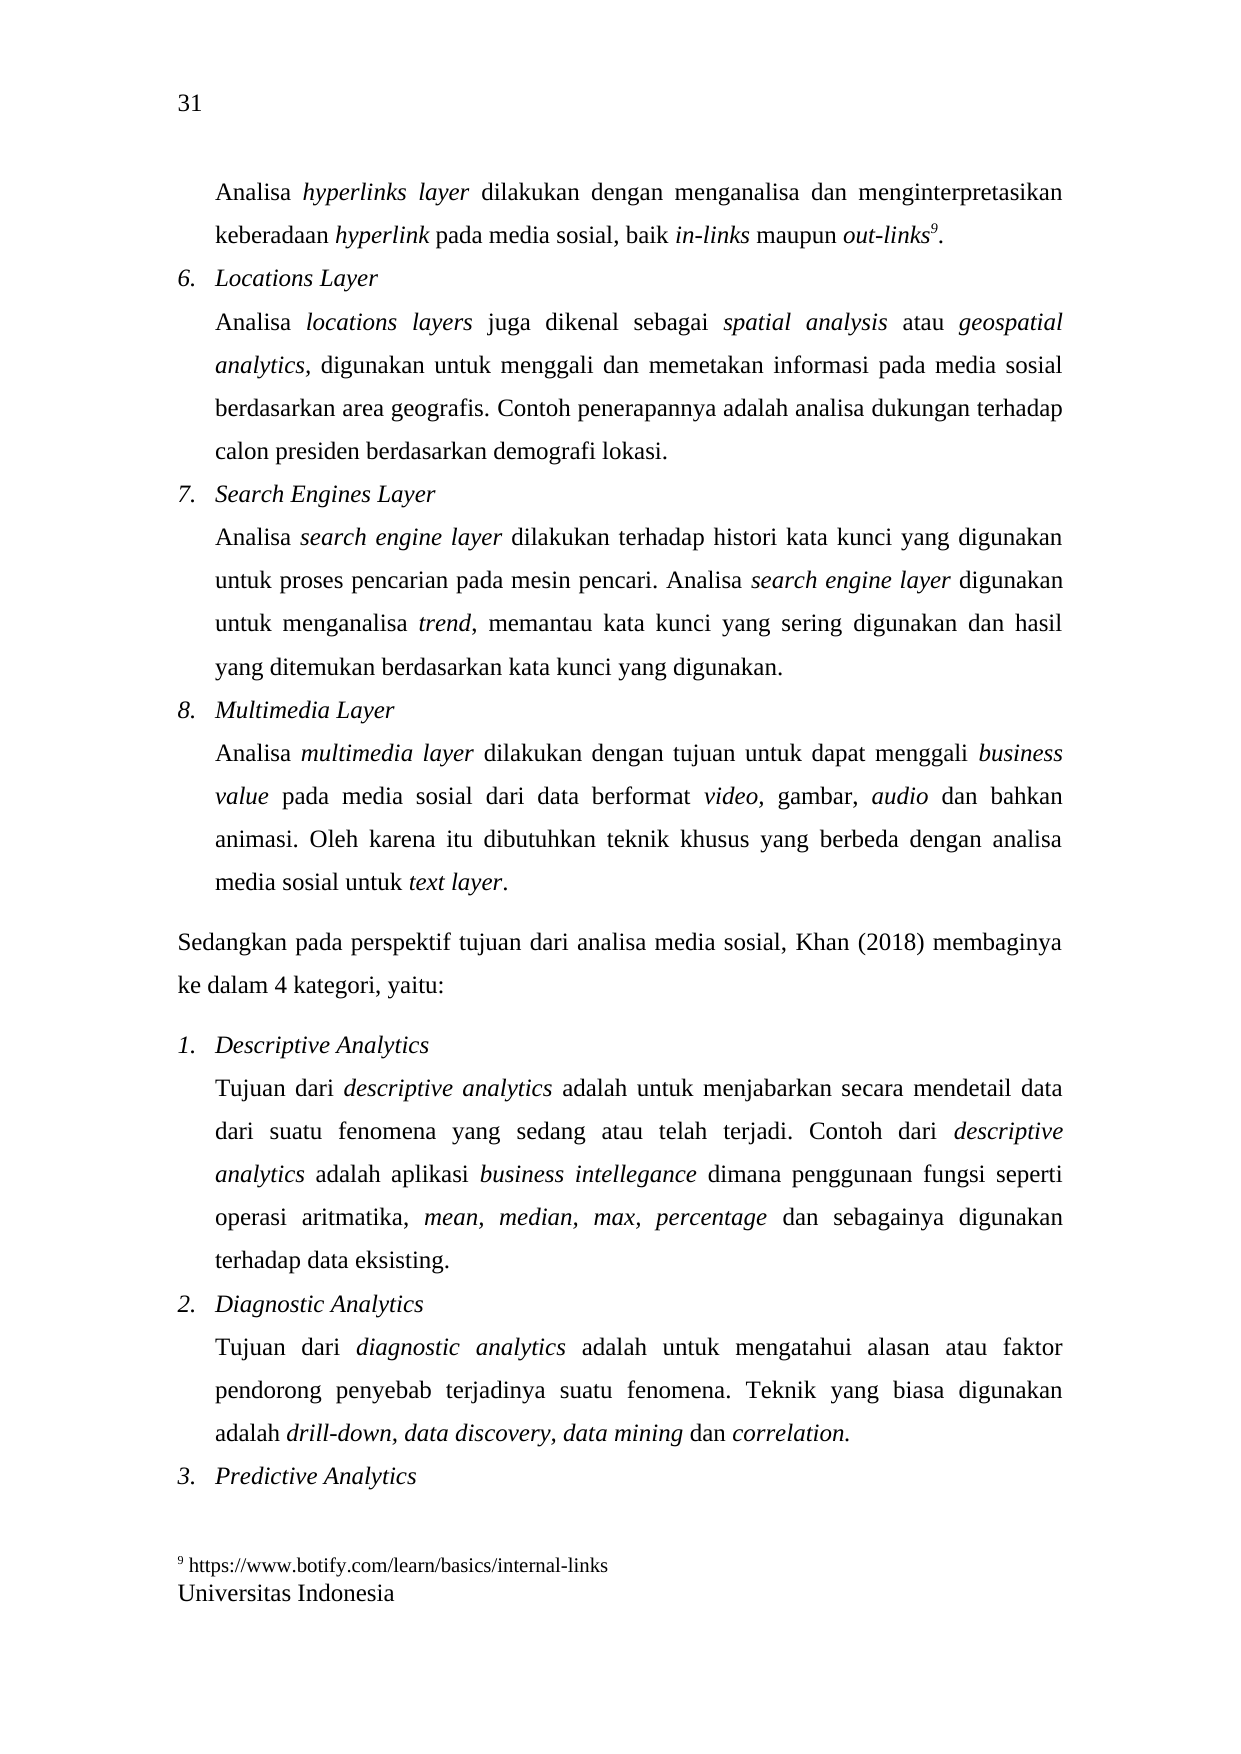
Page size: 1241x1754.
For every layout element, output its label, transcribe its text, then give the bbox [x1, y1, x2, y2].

list Multimedia Layer [177, 695, 1063, 723]
list Locations Layer [177, 263, 1063, 292]
list Tujuan dari diagnostic analytics adalah untuk mengatahui alasan atau faktor pendorong penyebab terjadinya suatu fenomena. Teknik yang biasa digunakan adalah drill-down, data discovery, data mining dan correlation. [215, 1332, 1063, 1447]
list Descriptive Analytics [177, 1030, 1063, 1059]
list Analisa hyperlinks layer dilakukan dengan menganalisa dan menginterpretasikan keberadaan hyperlink pada media sosial, baik in-links maupun out-links. [215, 177, 1063, 249]
list Diagnostic Analytics [177, 1289, 1063, 1317]
list Analisa locations layers juga dikenal sebagai spatial analysis atau geospatial analytics, digunakan untuk menggali dan memetakan informasi pada media sosial berdasarkan area geografis. Contoh penerapannya adalah analisa dukungan terhadap calon presiden berdasarkan demografi lokasi. [215, 307, 1063, 465]
list Analisa search engine layer dilakukan terhadap histori kata kunci yang digunakan untuk proses pencarian pada mesin pencari. Analisa search engine layer digunakan untuk menganalisa trend, memantau kata kunci yang sering digunakan dan hasil yang ditemukan berdasarkan kata kunci yang digunakan. [215, 522, 1063, 680]
list Tujuan dari descriptive analytics adalah untuk menjabarkan secara mendetail data dari suatu fenomena yang sedang atau telah terjadi. Contoh dari descriptive analytics adalah aplikasi business intellegance dimana penggunaan fungsi seperti operasi aritmatika, mean, median, max, percentage dan sebagainya digunakan terhadap data eksisting. [215, 1073, 1063, 1274]
text Sedangkan pada perspektif tujuan dari analisa media sosial, Khan (2018) membaginya ke dalam 4 kategori, yaitu: [177, 927, 1063, 999]
list Analisa multimedia layer dilakukan dengan tujuan untuk dapat menggali business value pada media sosial dari data berformat video, gambar, audio dan bahkan animasi. Oleh karena itu dibutuhkan teknik khusus yang berbeda dengan analisa media sosial untuk text layer. [215, 738, 1063, 896]
list Search Engines Layer [177, 479, 1063, 508]
list Predictive Analytics [177, 1461, 1063, 1490]
